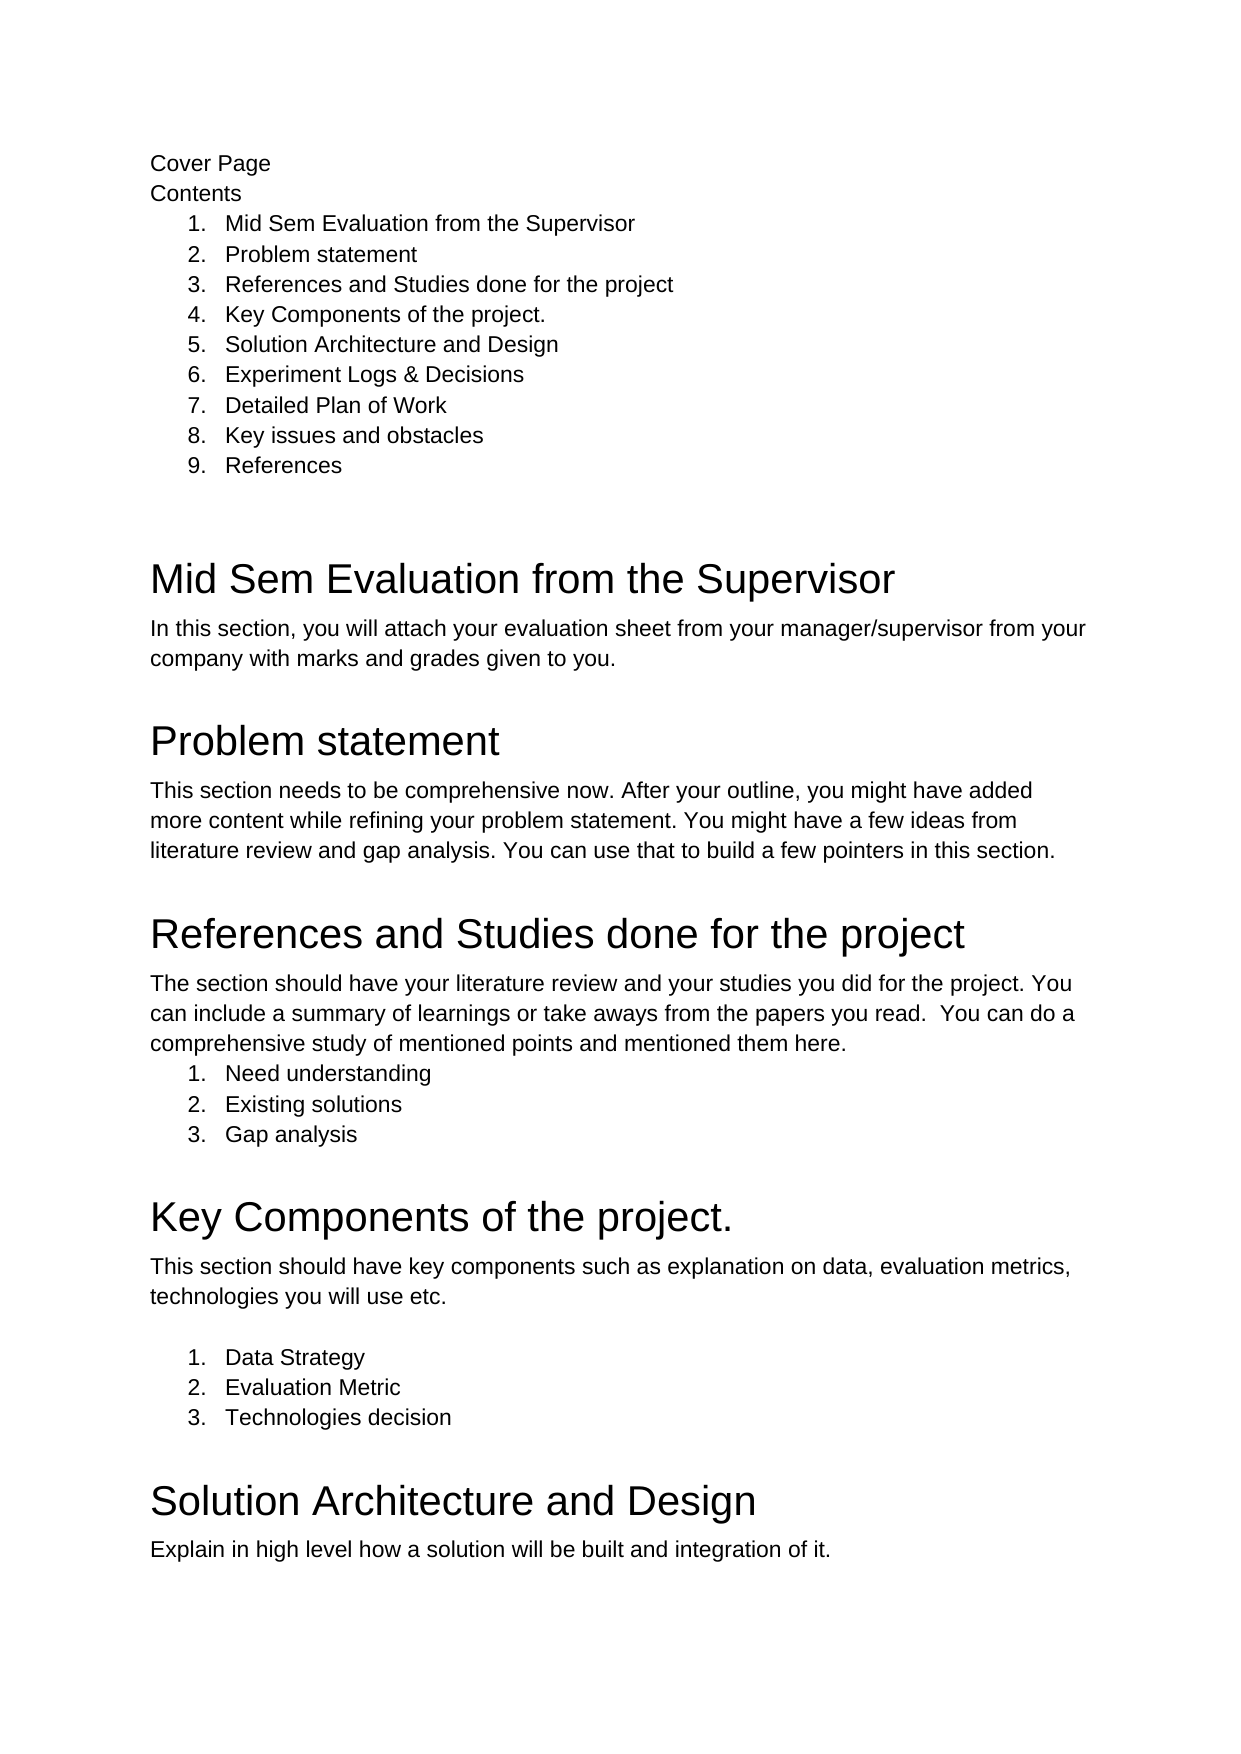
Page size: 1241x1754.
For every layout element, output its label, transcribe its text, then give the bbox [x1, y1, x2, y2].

list Evaluation Metric [187, 1374, 1090, 1400]
list Key issues and obstacles [187, 422, 1090, 448]
list Need understanding [187, 1060, 1090, 1087]
text Contents [150, 180, 1090, 207]
list Data Strategy [187, 1344, 1090, 1370]
subtitle References and Studies done for the project [150, 909, 1090, 957]
text Cover Page [150, 150, 1090, 176]
subtitle Key Components of the project. [150, 1193, 1090, 1241]
list Mid Sem Evaluation from the Supervisor [187, 210, 1090, 237]
list Gap analysis [187, 1121, 1090, 1147]
list Existing solutions [187, 1091, 1090, 1117]
text This section needs to be comprehensive now. After your outline, you might have added more content while refining your problem statement. You might have a few ideas from literature review and gap analysis. You can use that to build a few pointers in this section. [150, 777, 1090, 864]
subtitle Solution Architecture and Design [150, 1476, 1090, 1524]
list Solution Architecture and Design [187, 331, 1090, 358]
text In this section, you will attach your evaluation sheet from your manager/supervisor from your company with marks and grades given to you. [150, 614, 1090, 671]
list Experiment Logs & Decisions [187, 361, 1090, 388]
text This section should have key components such as explanation on data, evaluation metrics, technologies you will use etc. [150, 1253, 1090, 1310]
list References and Studies done for the project [187, 271, 1090, 297]
list Key Components of the project. [187, 301, 1090, 327]
text The section should have your literature review and your studies you did for the project. You can include a summary of learnings or take aways from the papers you read. You can do a comprehensive study of mentioned points and mentioned them here. [150, 970, 1090, 1057]
list References [187, 452, 1090, 478]
subtitle Mid Sem Evaluation from the Supervisor [150, 554, 1090, 602]
list Problem statement [187, 241, 1090, 267]
text Explain in high level how a solution will be built and integration of it. [150, 1536, 1090, 1563]
list Detailed Plan of Work [187, 392, 1090, 418]
list Technologies decision [187, 1404, 1090, 1431]
subtitle Problem statement [150, 717, 1090, 764]
